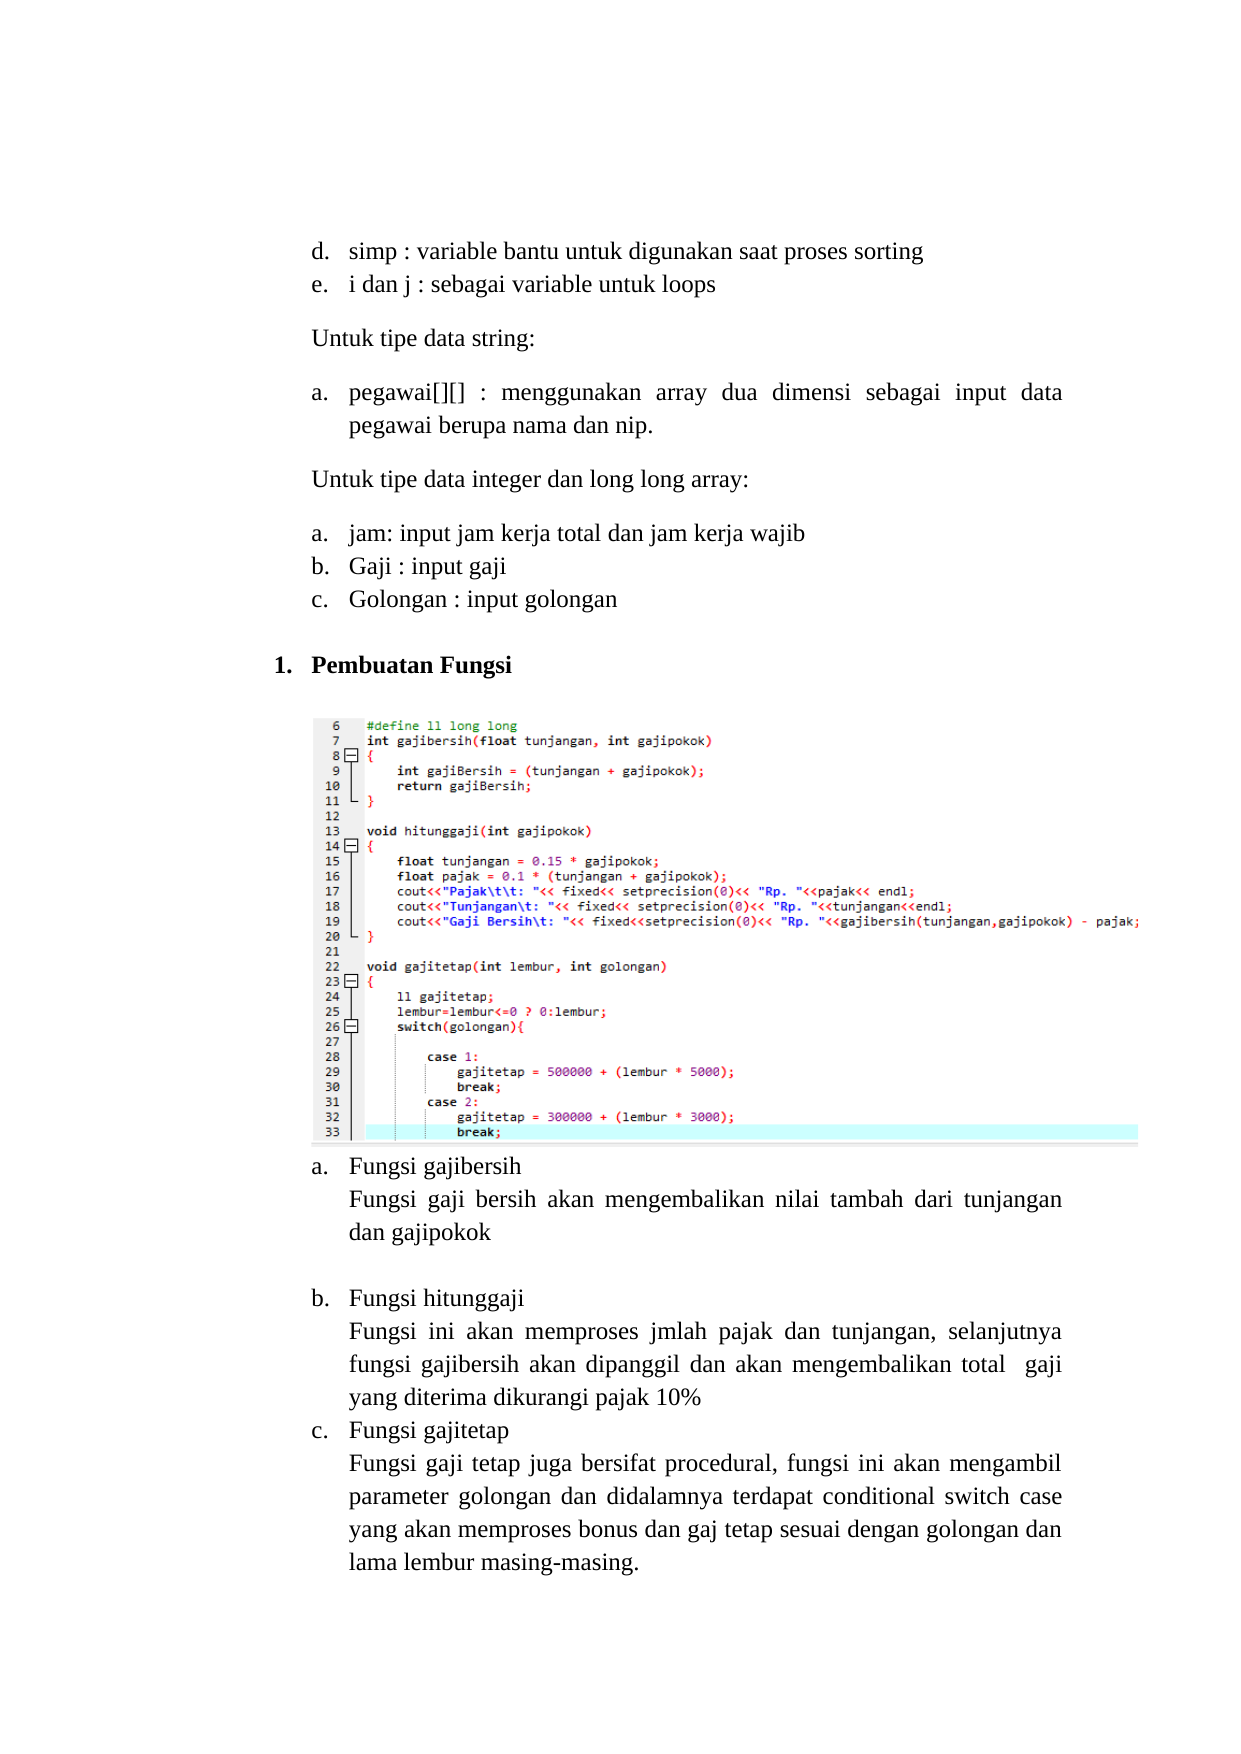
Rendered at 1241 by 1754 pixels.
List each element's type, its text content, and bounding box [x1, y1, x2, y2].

list pegawai[][] : menggunakan array dua dimensi sebagai input data pegawai berupa nama dan nip. [311, 377, 1063, 439]
list jam: input jam kerja total dan jam kerja wajib [311, 518, 1063, 546]
list Pembuatan Fungsi [274, 650, 1063, 678]
picture [311, 715, 1139, 1147]
text Untuk tipe data integer dan long long array: [311, 464, 1063, 493]
list Golongan : input golongan [311, 584, 1063, 612]
text Untuk tipe data string: [311, 323, 1063, 352]
list Fungsi hitunggaji [311, 1283, 1063, 1312]
list simp : variable bantu untuk digunakan saat proses sorting [311, 236, 1063, 265]
list Fungsi gajibersih [311, 1151, 1063, 1180]
list Fungsi ini akan memproses jmlah pajak dan tunjangan, selanjutnya fungsi gajibersih akan dipanggil dan akan mengembalikan total gaji yang diterima dikurangi pajak 10% [349, 1316, 1063, 1411]
list Fungsi gaji tetap juga bersifat procedural, fungsi ini akan mengambil parameter golongan dan didalamnya terdapat conditional switch case yang akan memproses bonus dan gaj tetap sesuai dengan golongan dan lama lembur masing-masing. [349, 1448, 1063, 1576]
list Fungsi gaji bersih akan mengembalikan nilai tambah dari tunjangan dan gajipokok [349, 1184, 1063, 1246]
list Gaji : input gaji [311, 551, 1063, 579]
list Fungsi gajitetap [311, 1415, 1063, 1444]
list i dan j : sebagai variable untuk loops [311, 269, 1063, 298]
